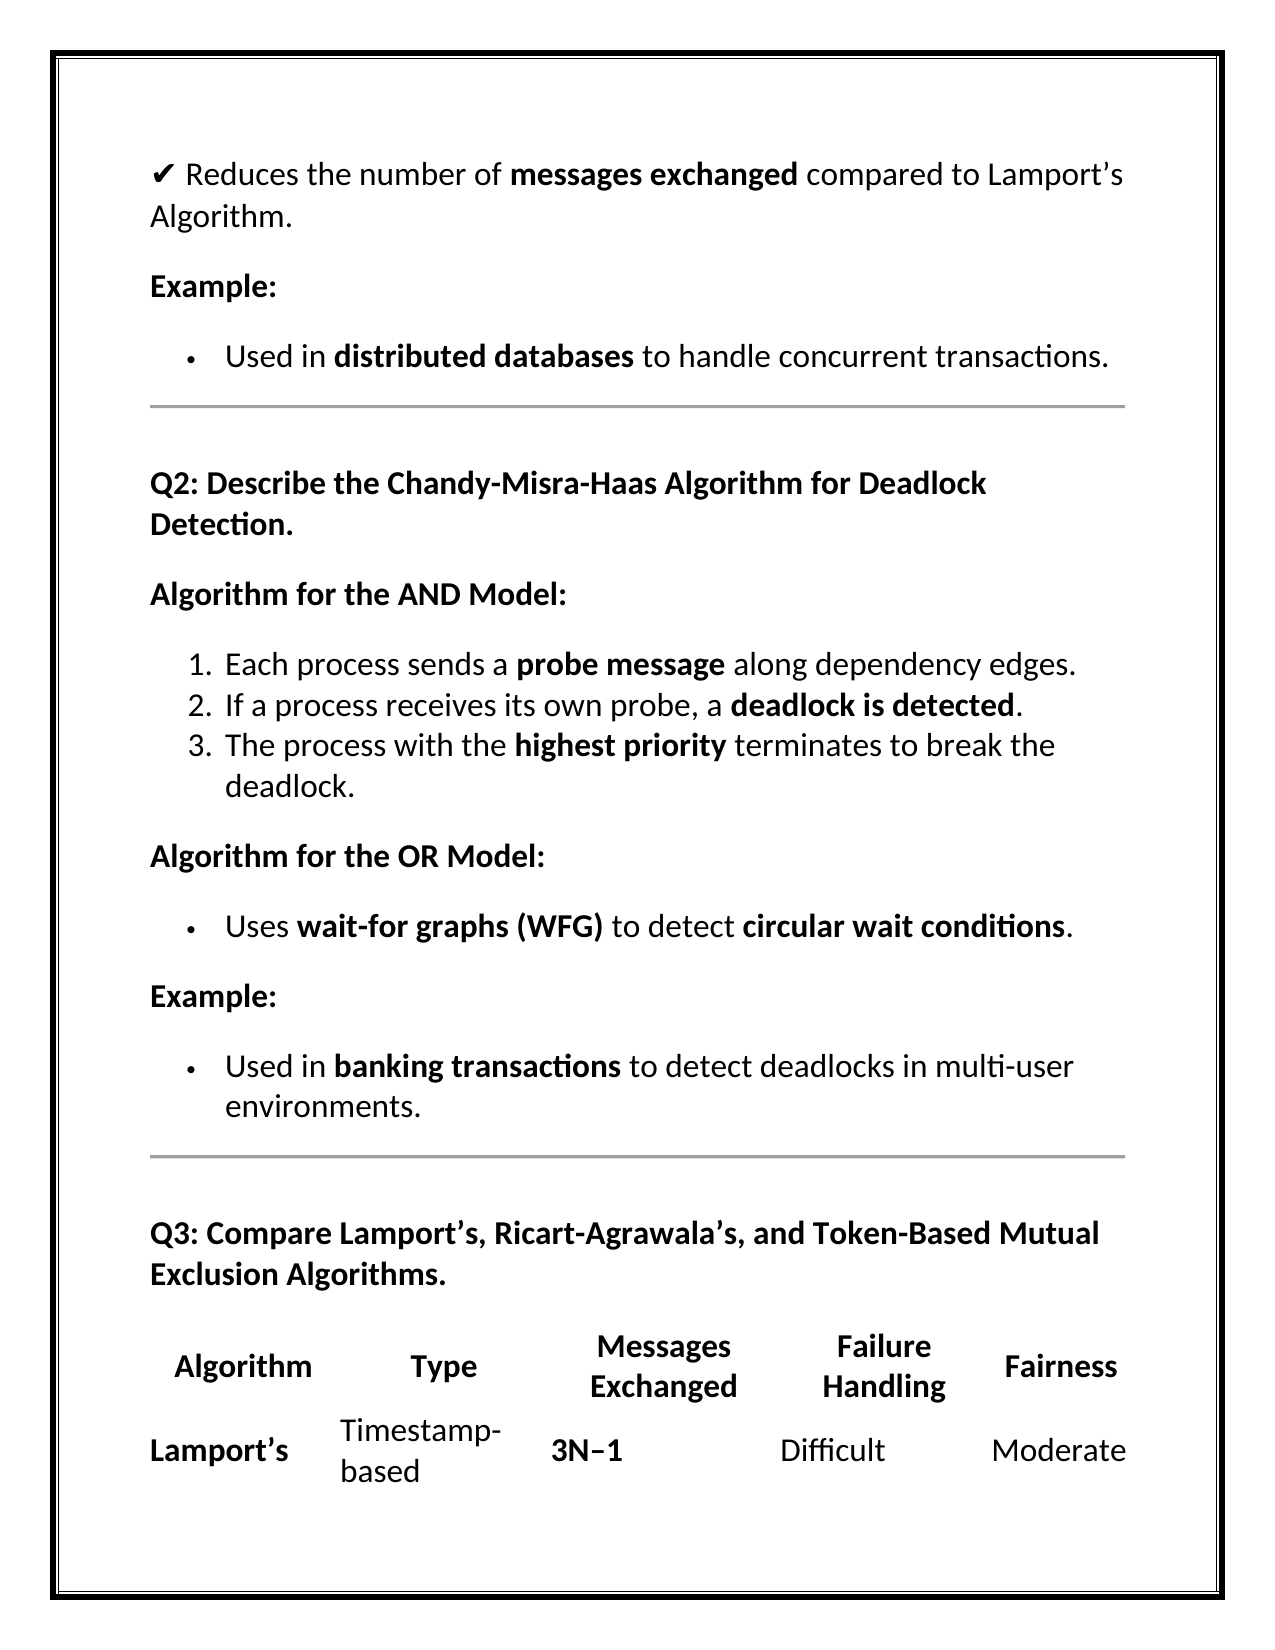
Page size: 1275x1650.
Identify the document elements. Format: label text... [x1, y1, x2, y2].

table_header Type [339, 1323, 549, 1408]
table_cell Difficult [779, 1408, 989, 1492]
text Example: [150, 975, 1125, 1015]
list If a process receives its own probe, a deadlock is detected. [187, 683, 1125, 724]
table_cell Moderate [990, 1408, 1133, 1492]
table_cell 3N–1 [549, 1408, 779, 1492]
text ✔ Reduces the number of messages exchanged compared to Lamport’s Algorithm. [150, 150, 1125, 236]
table_header Messages Exchanged [549, 1323, 779, 1408]
table_header Fairness [990, 1323, 1133, 1408]
text Algorithm for the AND Model: [150, 573, 1125, 614]
list Uses wait-for graphs (WFG) to detect circular wait conditions. [187, 905, 1125, 946]
table_header Algorithm [149, 1323, 338, 1408]
text Algorithm for the OR Model: [150, 835, 1125, 876]
list Each process sends a probe message along dependency edges. [187, 643, 1125, 683]
list Used in banking transactions to detect deadlocks in multi-user environments. [187, 1044, 1125, 1126]
table_cell Lamport’s [149, 1408, 338, 1492]
text Q3: Compare Lamport’s, Ricart-Agrawala’s, and Token-Based Mutual Exclusion Algorithms. [150, 1212, 1125, 1294]
table_cell Timestamp-based [339, 1408, 549, 1492]
text Q2: Describe the Chandy-Misra-Haas Algorithm for Deadlock Detection. [150, 462, 1125, 544]
list Used in distributed databases to handle concurrent transactions. [187, 335, 1125, 376]
list The process with the highest priority terminates to break the deadlock. [187, 724, 1125, 806]
table_header Failure Handling [779, 1323, 989, 1408]
text Example: [150, 265, 1125, 306]
